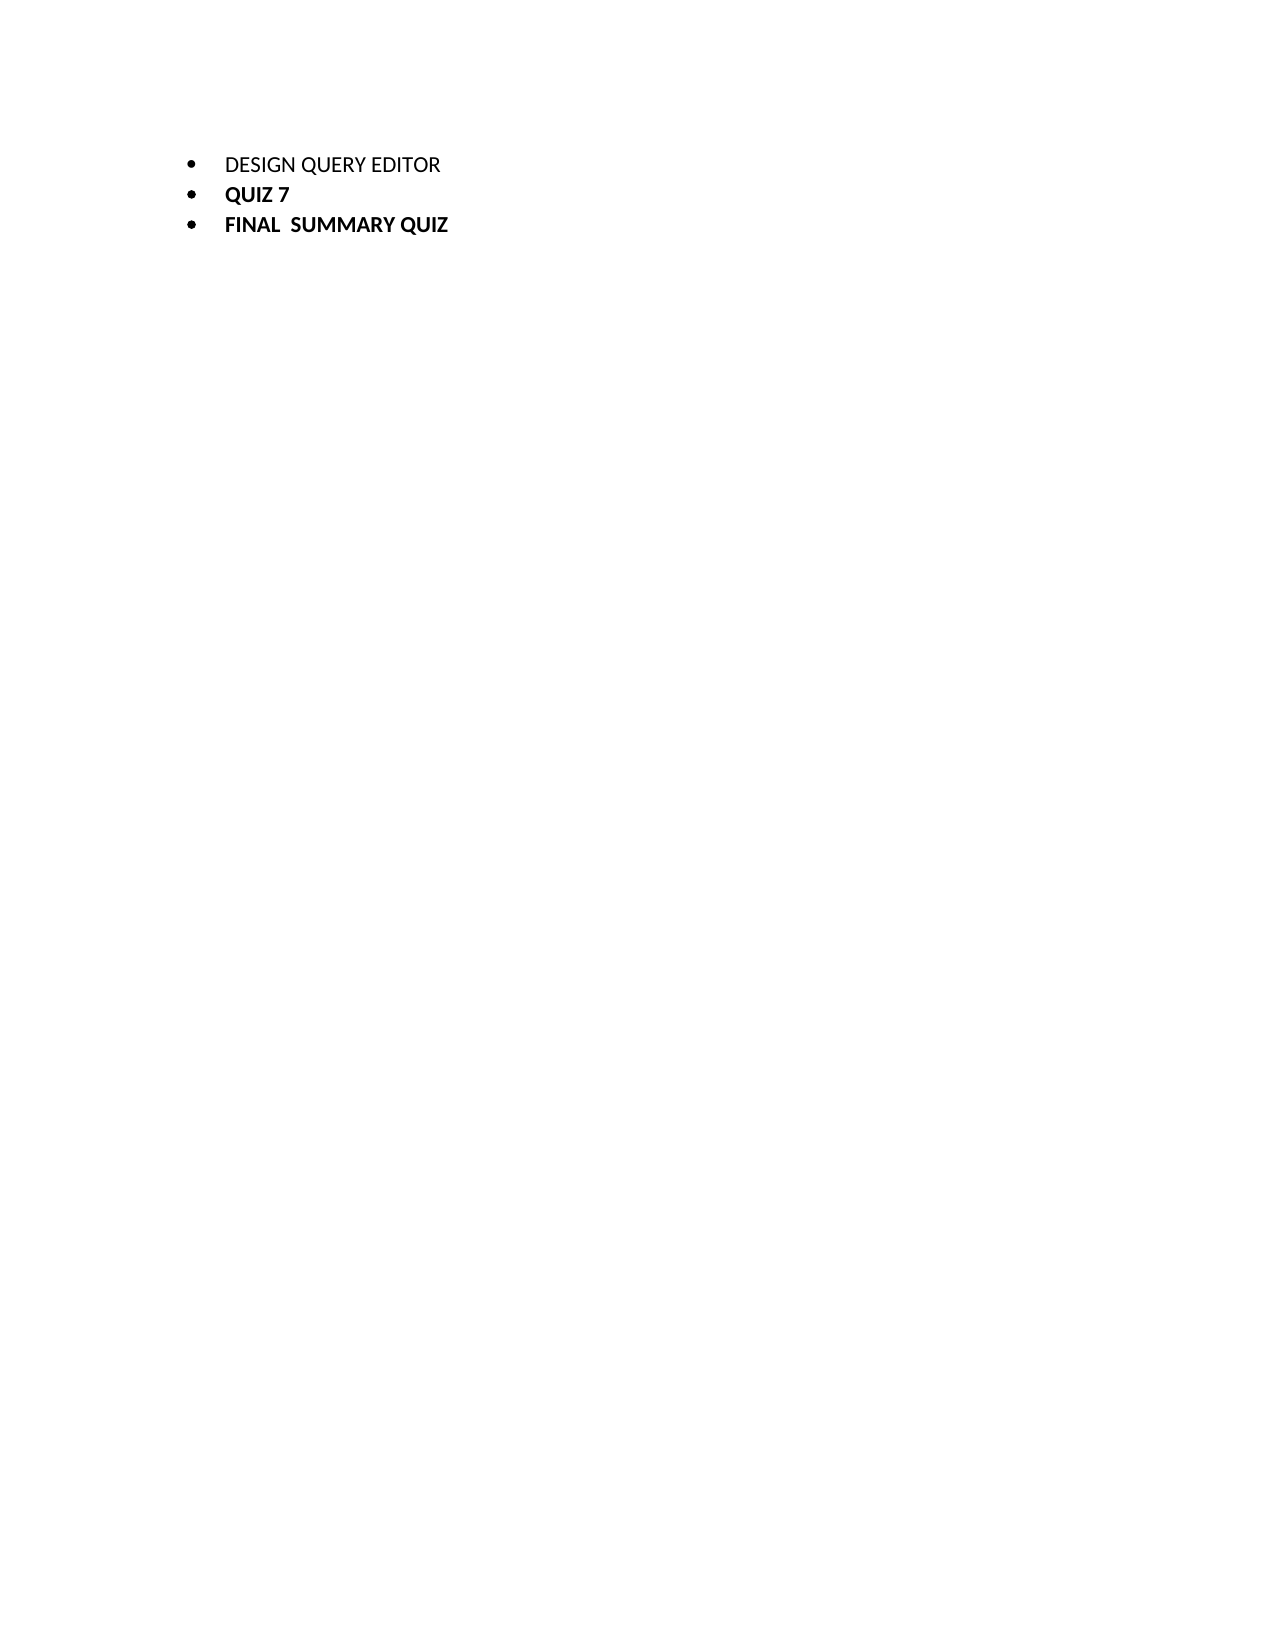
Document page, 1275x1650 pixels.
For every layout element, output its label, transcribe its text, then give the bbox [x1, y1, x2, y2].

list DESIGN QUERY EDITOR [187, 150, 1125, 178]
list FINAL SUMMARY QUIZ [187, 210, 1125, 238]
list QUIZ 7 [187, 180, 1125, 208]
